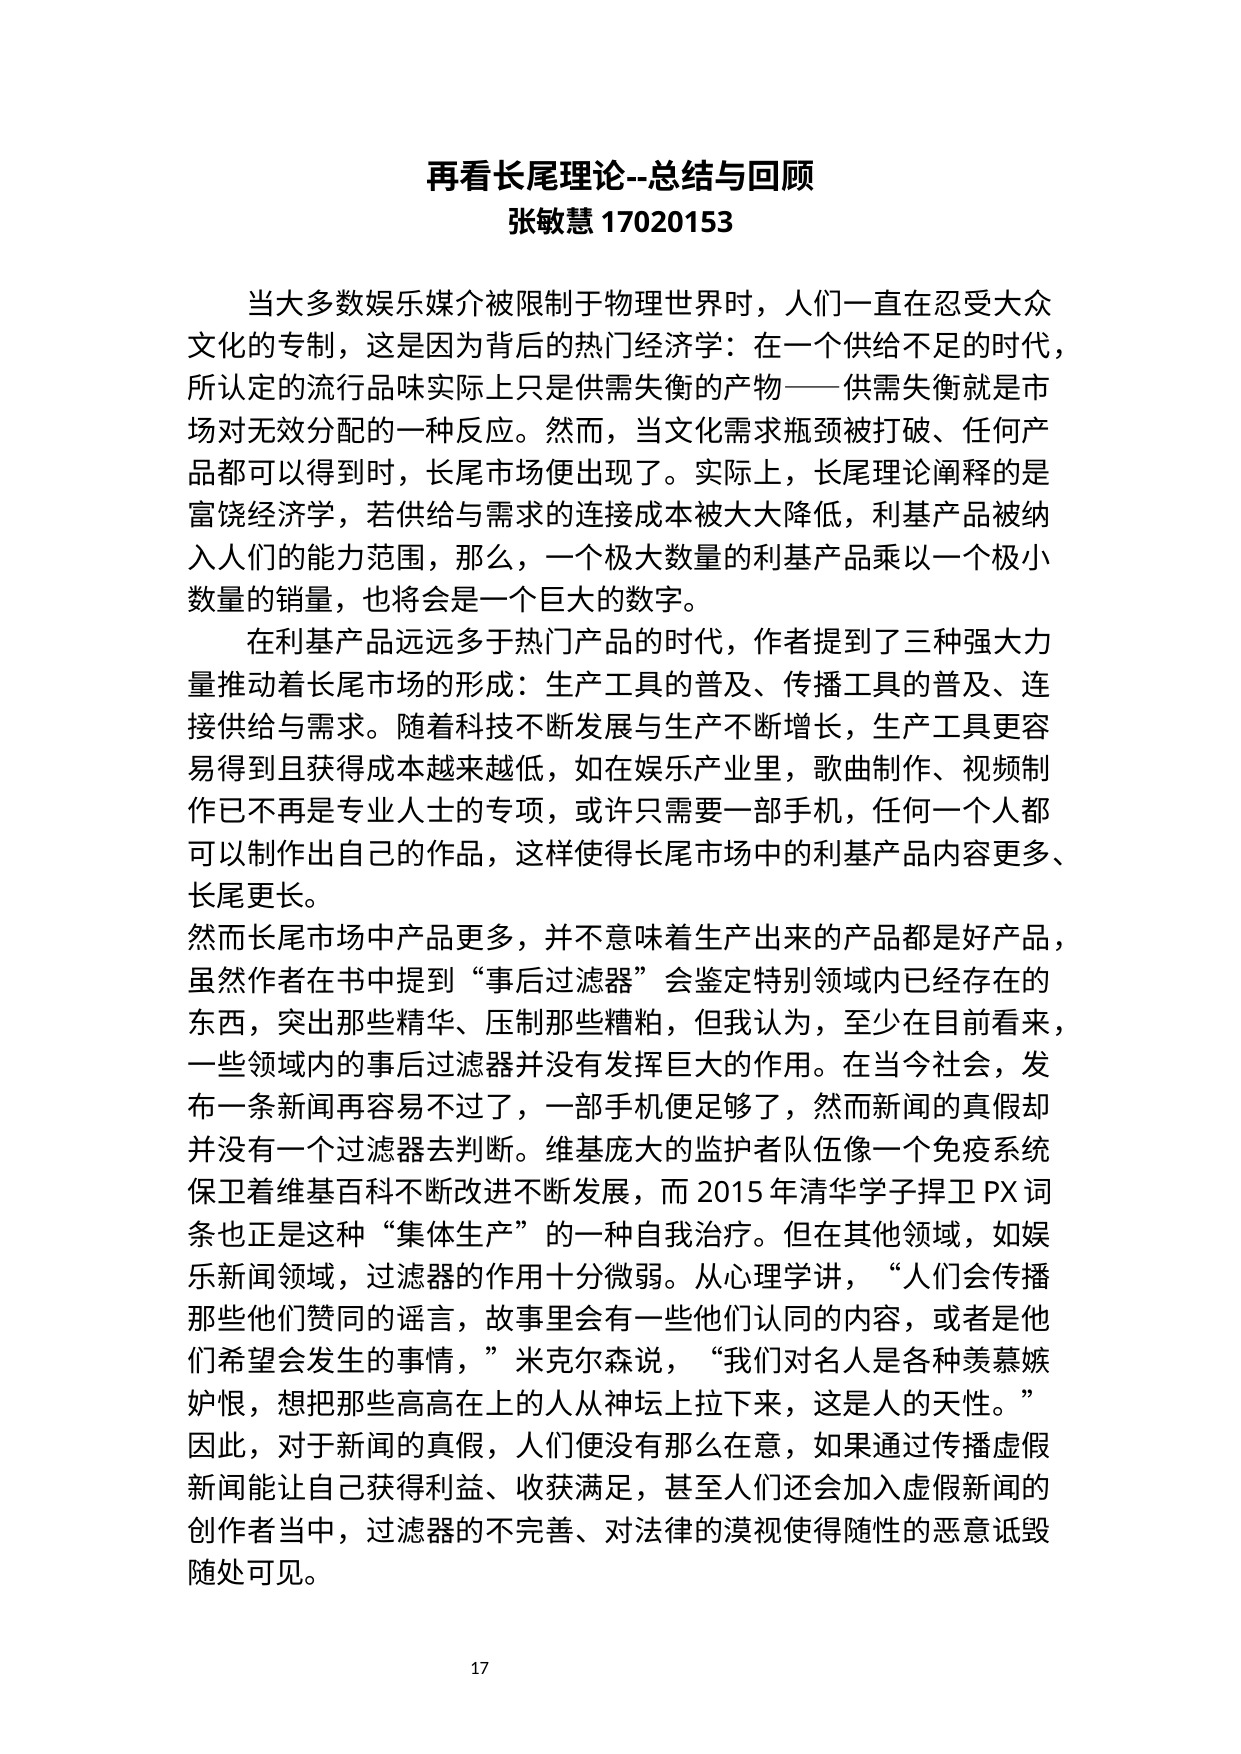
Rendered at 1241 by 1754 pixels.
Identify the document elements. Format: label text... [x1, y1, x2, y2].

text 再看长尾理论--总结与回顾 [187, 150, 1053, 198]
text 然而长尾市场中产品更多，并不意味着生产出来的产品都是好产品，虽然作者在书中提到“事后过滤器”会鉴定特别领域内已经存在的东西，突出那些精华、压制那些糟粕，但我认为，至少在目前看来，一些领域内的事后过滤器并没有发挥巨大的作用。在当今社会，发布一条新闻再容易不过了，一部手机便足够了，然而新闻的真假却并没有一个过滤器去判断。维基庞大的监护者队伍像一个免疫系统保卫着维基百科不断改进不断发展，而2015年清华学子捍卫PX词条也正是这种“集体生产”的一种自我治疗。但在其他领域，如娱乐新闻领域，过滤器的作用十分微弱。从心理学讲，“人们会传播那些他们赞同的谣言，故事里会有一些他们认同的内容，或者是他们希望会发生的事情，”米克尔森说，“我们对名人是各种羡慕嫉妒恨，想把那些高高在上的人从神坛上拉下来，这是人的天性。”因此，对于新闻的真假，人们便没有那么在意，如果通过传播虚假新闻能让自己获得利益、收获满足，甚至人们还会加入虚假新闻的创作者当中，过滤器的不完善、对法律的漠视使得随性的恶意诋毁随处可见。 [187, 915, 1053, 1592]
text 在利基产品远远多于热门产品的时代，作者提到了三种强大力量推动着长尾市场的形成：生产工具的普及、传播工具的普及、连接供给与需求。随着科技不断发展与生产不断增长，生产工具更容易得到且获得成本越来越低，如在娱乐产业里，歌曲制作、视频制作已不再是专业人士的专项，或许只需要一部手机，任何一个人都可以制作出自己的作品，这样使得长尾市场中的利基产品内容更多、长尾更长。 [187, 619, 1053, 915]
text 张敏慧17020153 [187, 198, 1053, 241]
text 当大多数娱乐媒介被限制于物理世界时，人们一直在忍受大众文化的专制，这是因为背后的热门经济学：在一个供给不足的时代，所认定的流行品味实际上只是供需失衡的产物——供需失衡就是市场对无效分配的一种反应。然而，当文化需求瓶颈被打破、任何产品都可以得到时，长尾市场便出现了。实际上，长尾理论阐释的是富饶经济学，若供给与需求的连接成本被大大降低，利基产品被纳入人们的能力范围，那么，一个极大数量的利基产品乘以一个极小数量的销量，也将会是一个巨大的数字。 [187, 281, 1053, 619]
